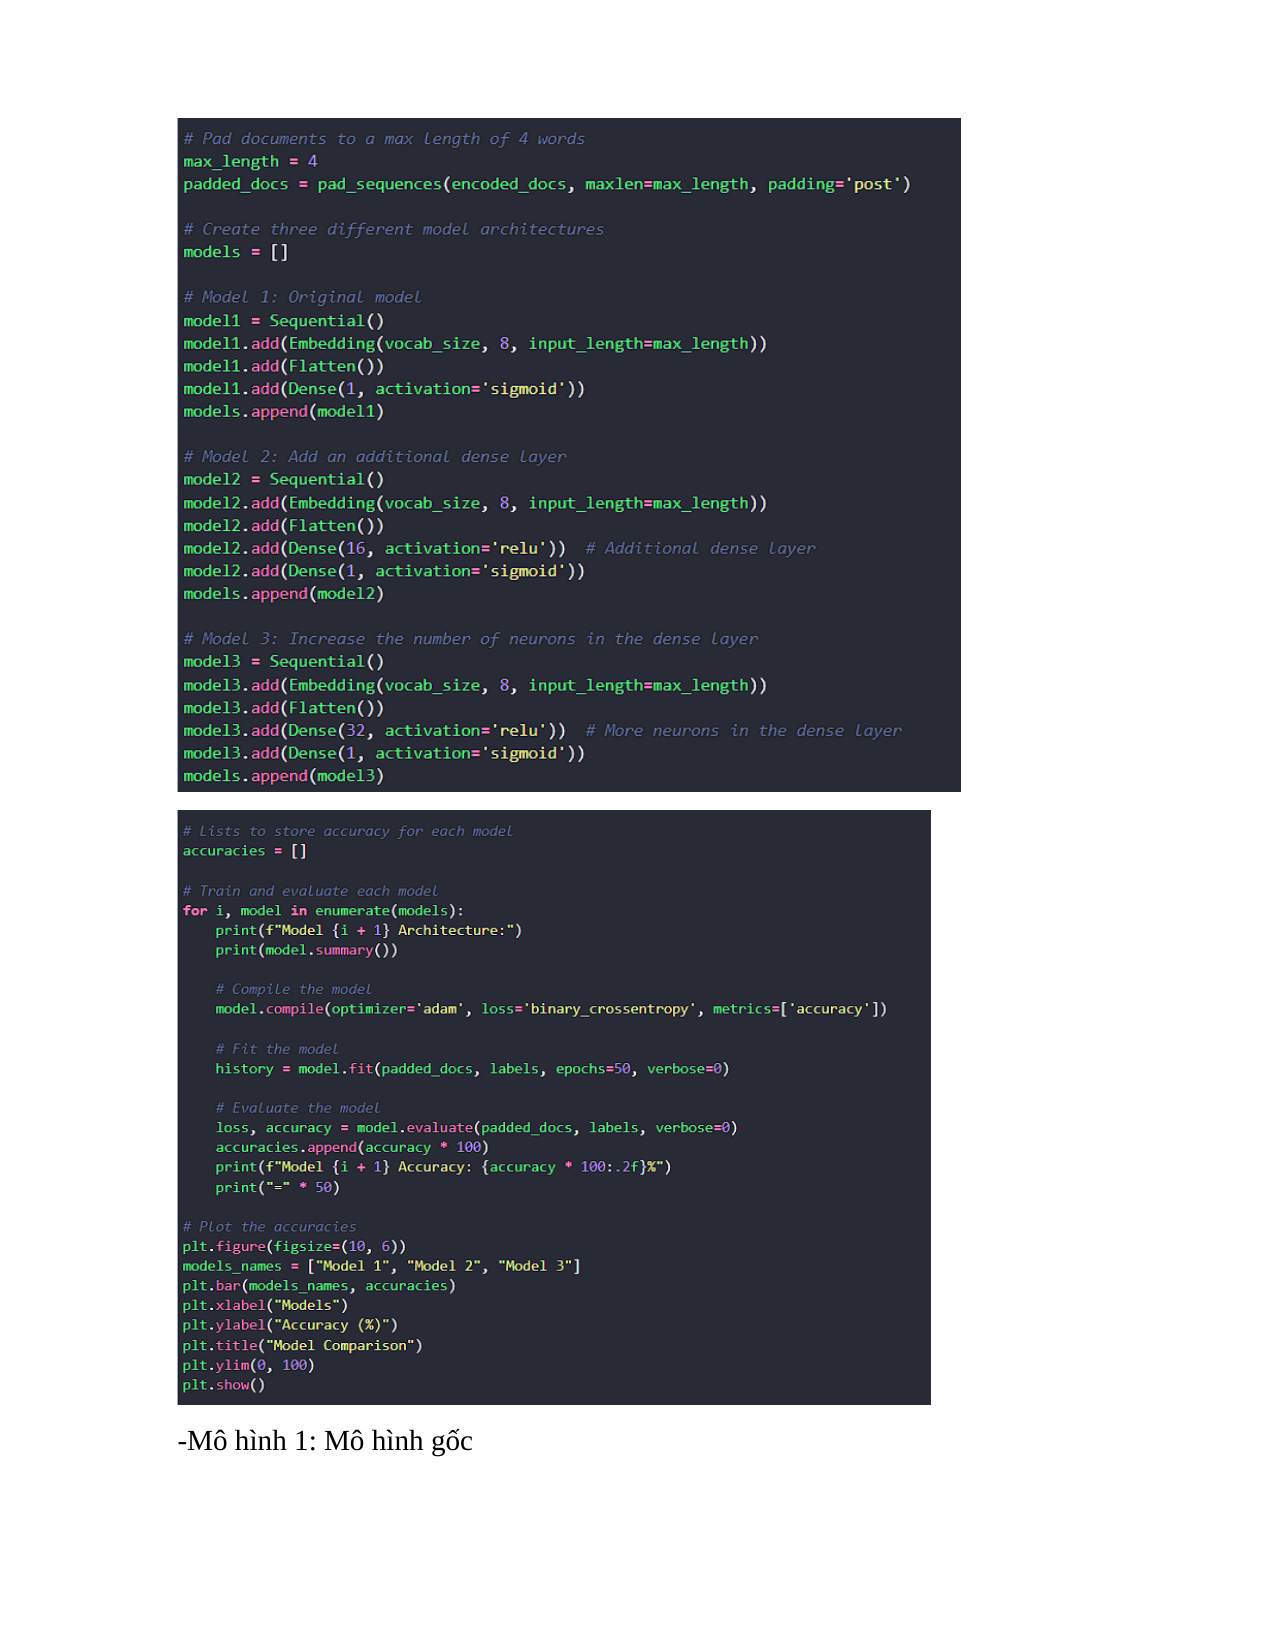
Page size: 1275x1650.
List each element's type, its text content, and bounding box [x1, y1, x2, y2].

picture [177, 810, 931, 1405]
picture [177, 118, 961, 792]
text -Mô hình 1: Mô hình gốc [177, 1423, 1157, 1457]
